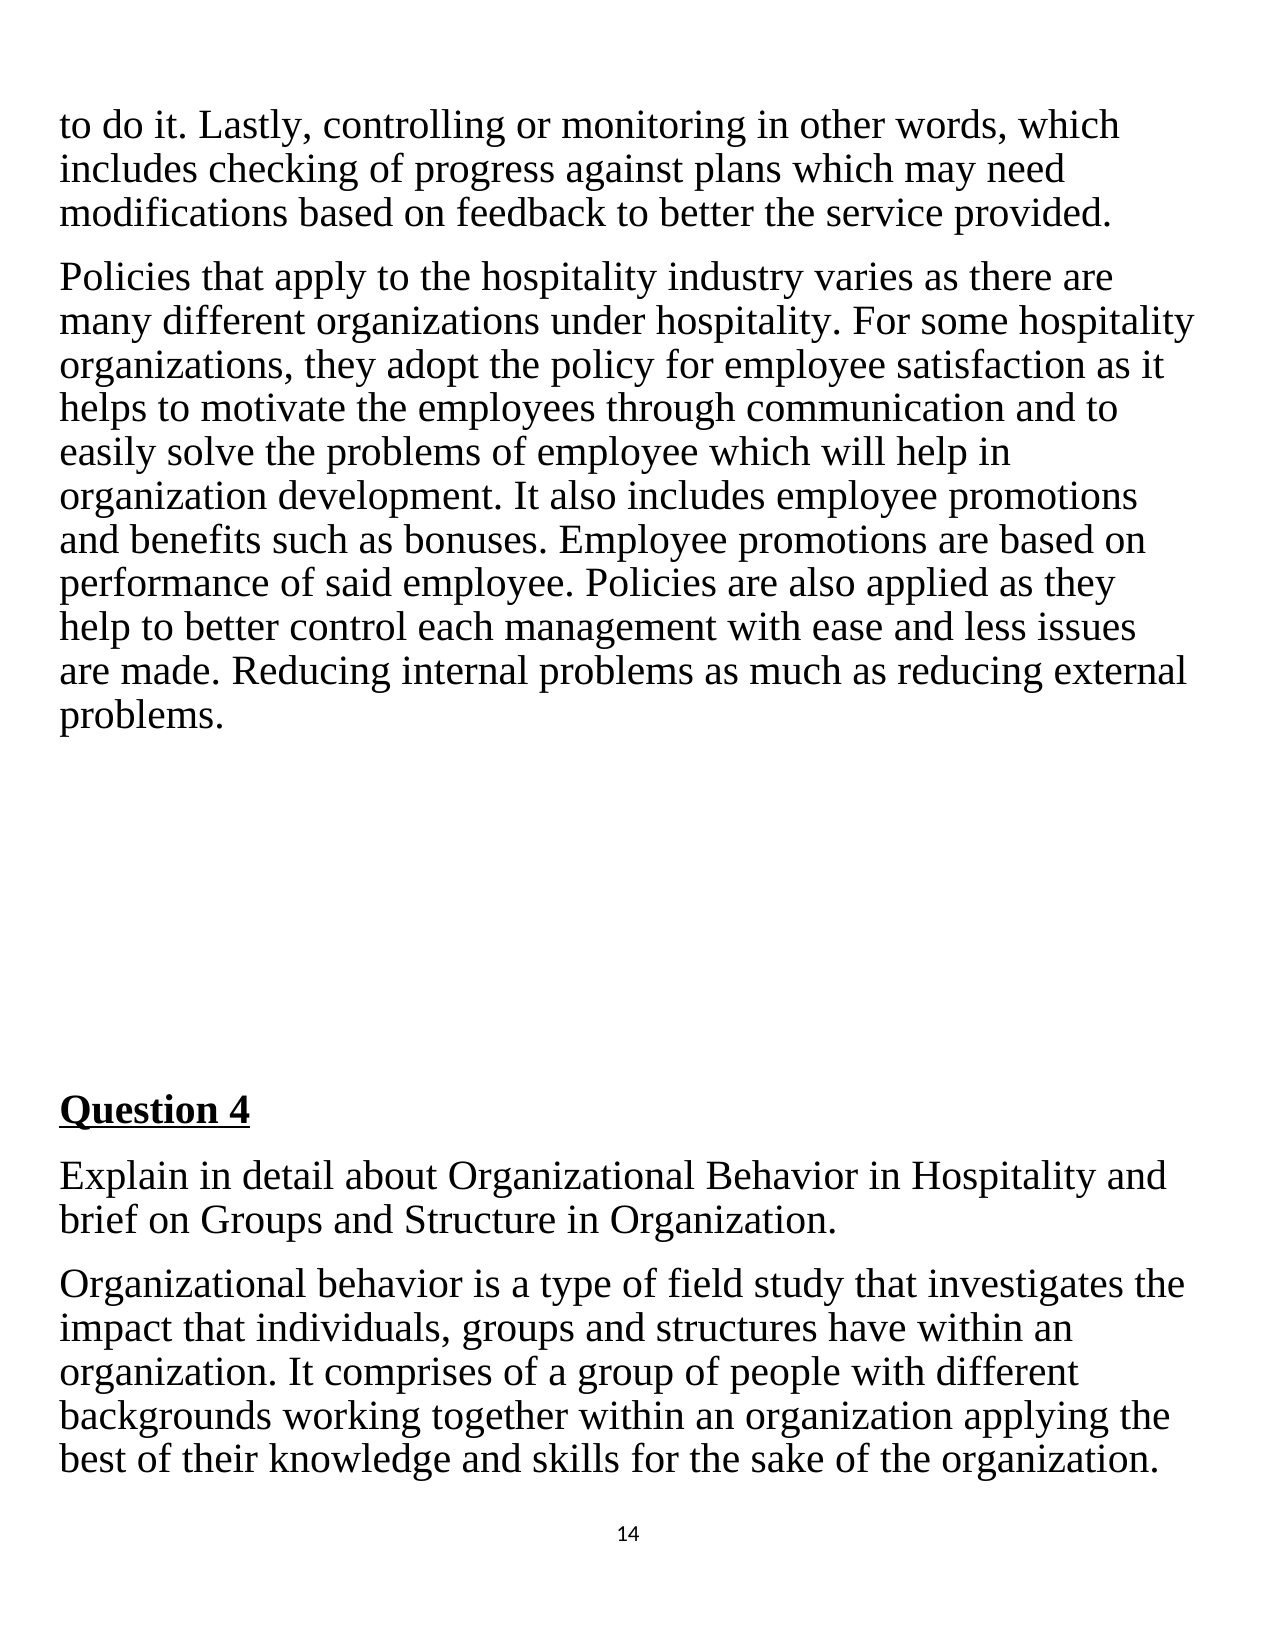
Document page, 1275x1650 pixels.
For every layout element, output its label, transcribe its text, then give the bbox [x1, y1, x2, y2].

text Question 4 [59, 1081, 1196, 1134]
text Policies that apply to the hospitality industry varies as there are many different organizations under hospitality. For some hospitality organizations, they adopt the policy for employee satisfaction as it helps to motivate the employees through communication and to easily solve the problems of employee which will help in organization development. It also includes employee promotions and benefits such as bonuses. Employee promotions are based on performance of said employee. Policies are also applied as they help to better control each management with ease and less issues are made. Reducing internal problems as much as reducing external problems. [59, 256, 1196, 737]
text Explain in detail about Organizational Behavior in Hospitality and brief on Groups and Structure in Organization. [59, 1154, 1196, 1242]
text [59, 1263, 1196, 1482]
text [59, 103, 1196, 235]
